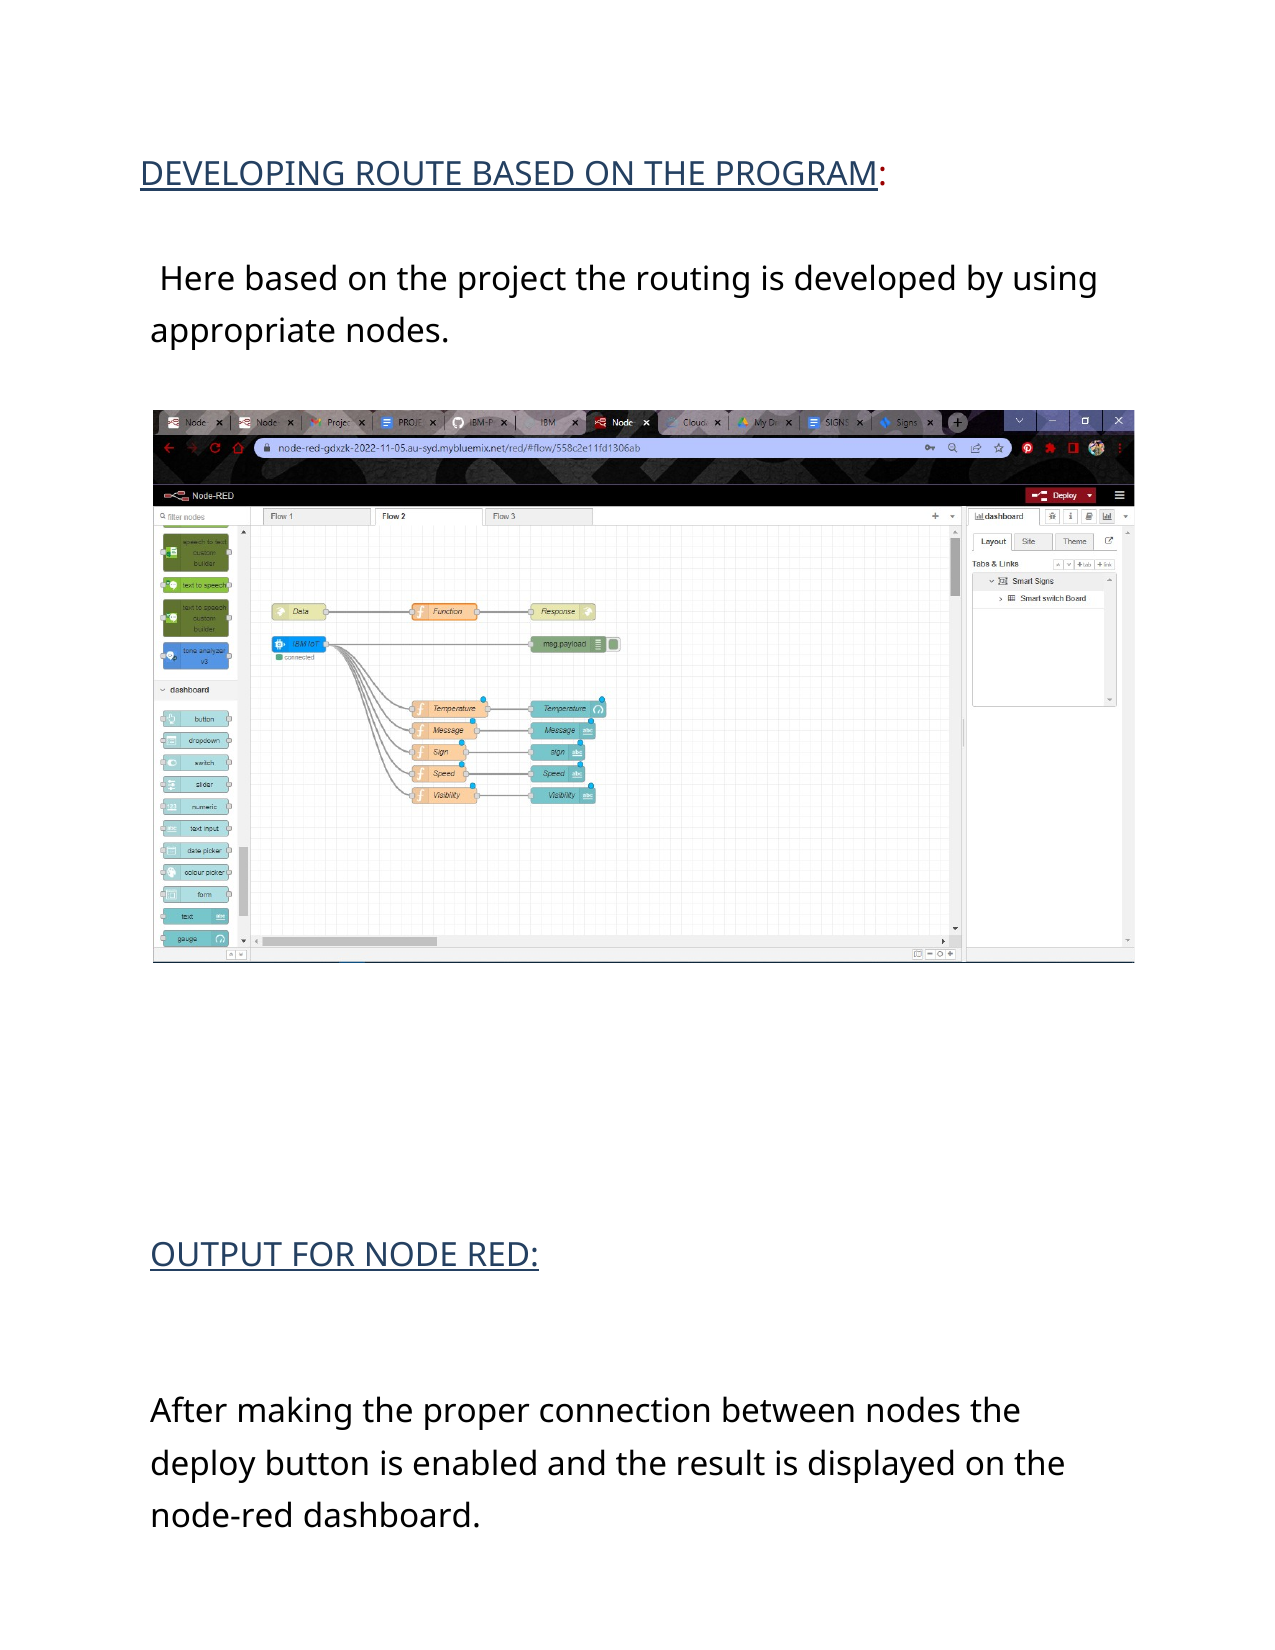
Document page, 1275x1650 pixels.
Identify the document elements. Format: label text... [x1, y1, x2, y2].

text After making the proper connection between nodes the deploy button is enabled and the result is displayed on the node-red dashboard. [150, 1387, 1127, 1537]
text OUTPUT FOR NODE RED: [150, 1231, 1233, 1276]
picture [153, 410, 1135, 963]
text Here based on the project the routing is developed by using appropriate nodes. [150, 254, 1127, 352]
text DEVELOPING ROUTE BASED ON THE PROGRAM: [139, 150, 1233, 195]
